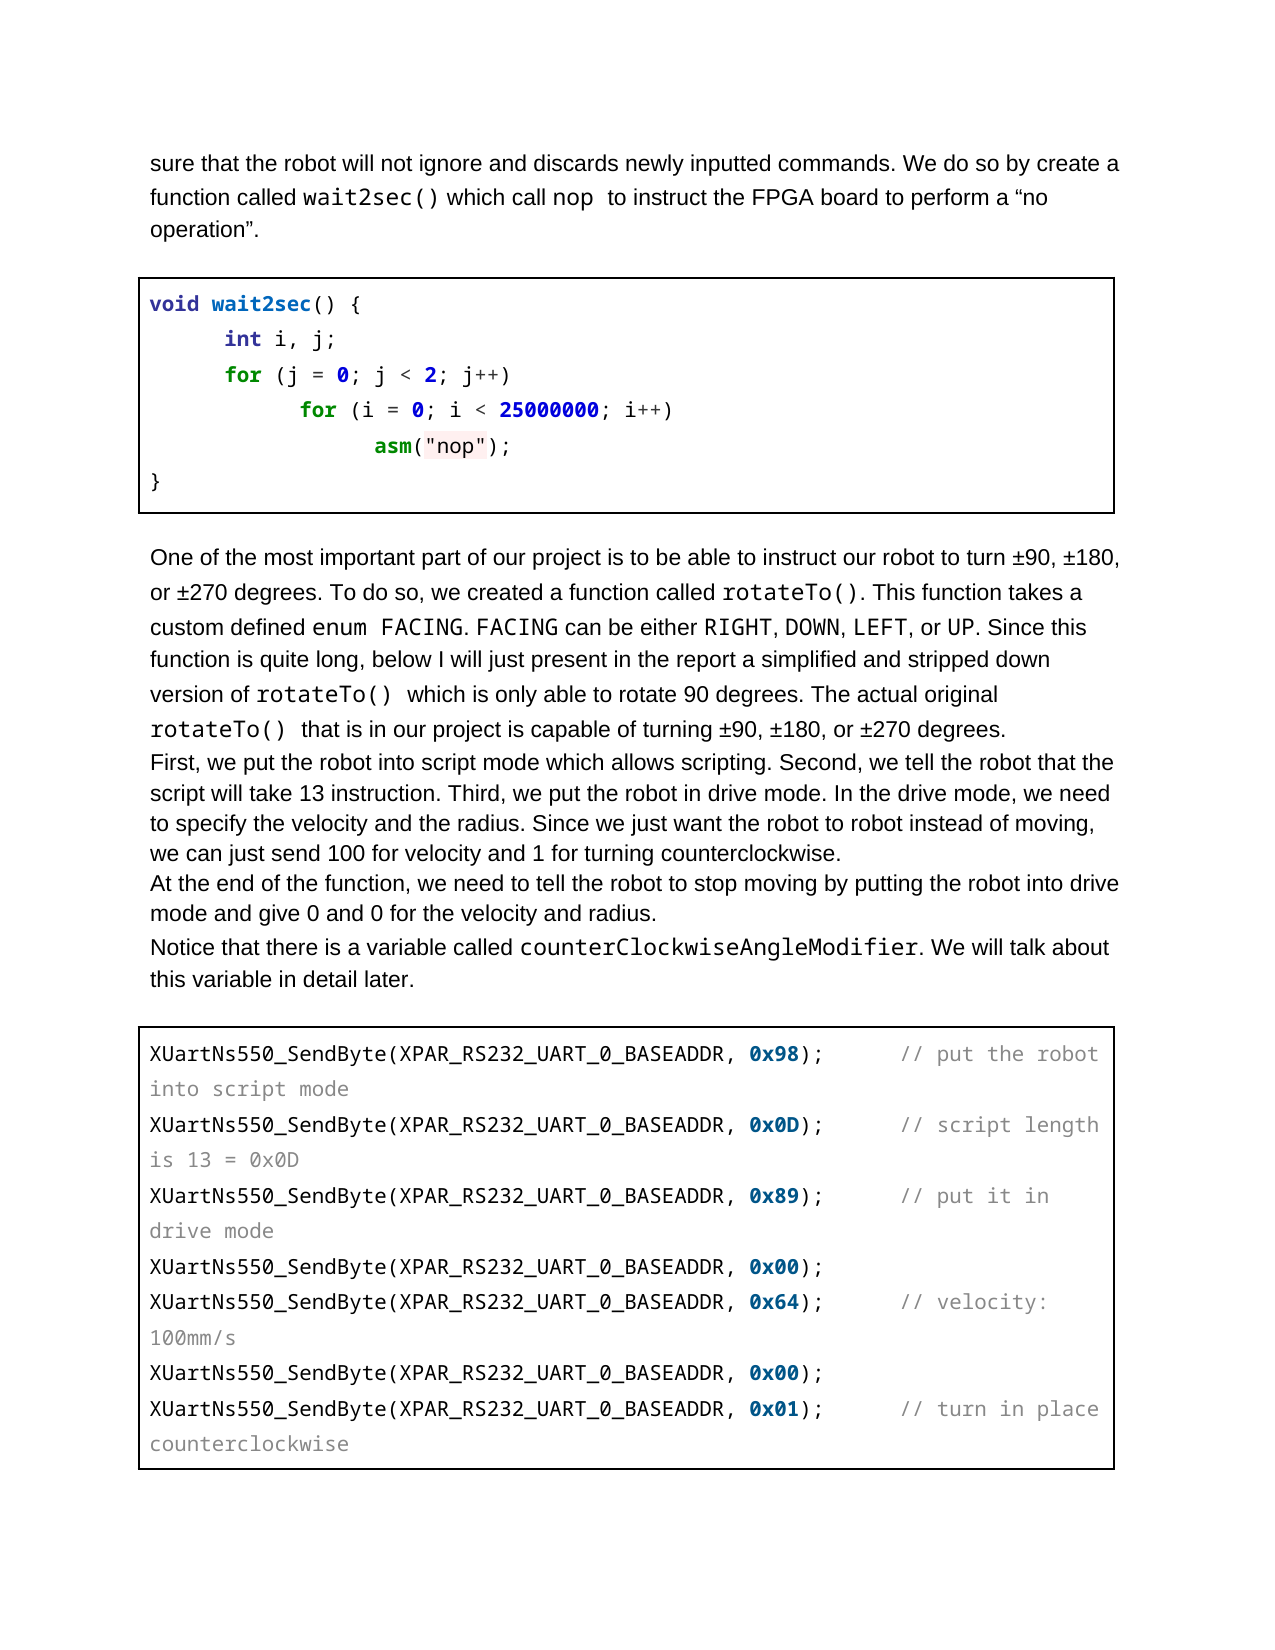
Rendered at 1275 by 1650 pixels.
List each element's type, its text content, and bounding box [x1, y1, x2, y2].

text One of the most important part of our project is to be able to instruct our robot to turn ±90, ±180, or ±270 degrees. To do so, we created a function called rotateTo(). This function takes a custom defined enum FACING. FACING can be either RIGHT, DOWN, LEFT, or UP. Since this function is quite long, below I will just present in the report a simplified and stripped down version of rotateTo() which is only able to rotate 90 degrees. The actual original rotateTo() that is in our project is capable of turning ±90, ±180, or ±270 degrees. [150, 544, 1125, 745]
table_header void wait2sec() { int i, j; for (j = 0; j < 2; j++) for (i = 0; i < 25000000; i++) asm("nop"); } [140, 279, 1113, 512]
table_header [140, 1028, 1113, 1468]
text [150, 150, 1125, 242]
text First, we put the robot into script mode which allows scripting. Second, we tell the robot that the script will take 13 instruction. Third, we put the robot in drive mode. In the drive mode, we need to specify the velocity and the radius. Since we just want the robot to robot instead of moving, we can just send 100 for velocity and 1 for turning counterclockwise. [150, 749, 1125, 866]
text At the end of the function, we need to tell the robot to stop moving by putting the robot into drive mode and give 0 and 0 for the velocity and radius. [150, 870, 1125, 927]
text Notice that there is a variable called counterClockwiseAngleModifier. We will talk about this variable in detail later. [150, 931, 1125, 992]
